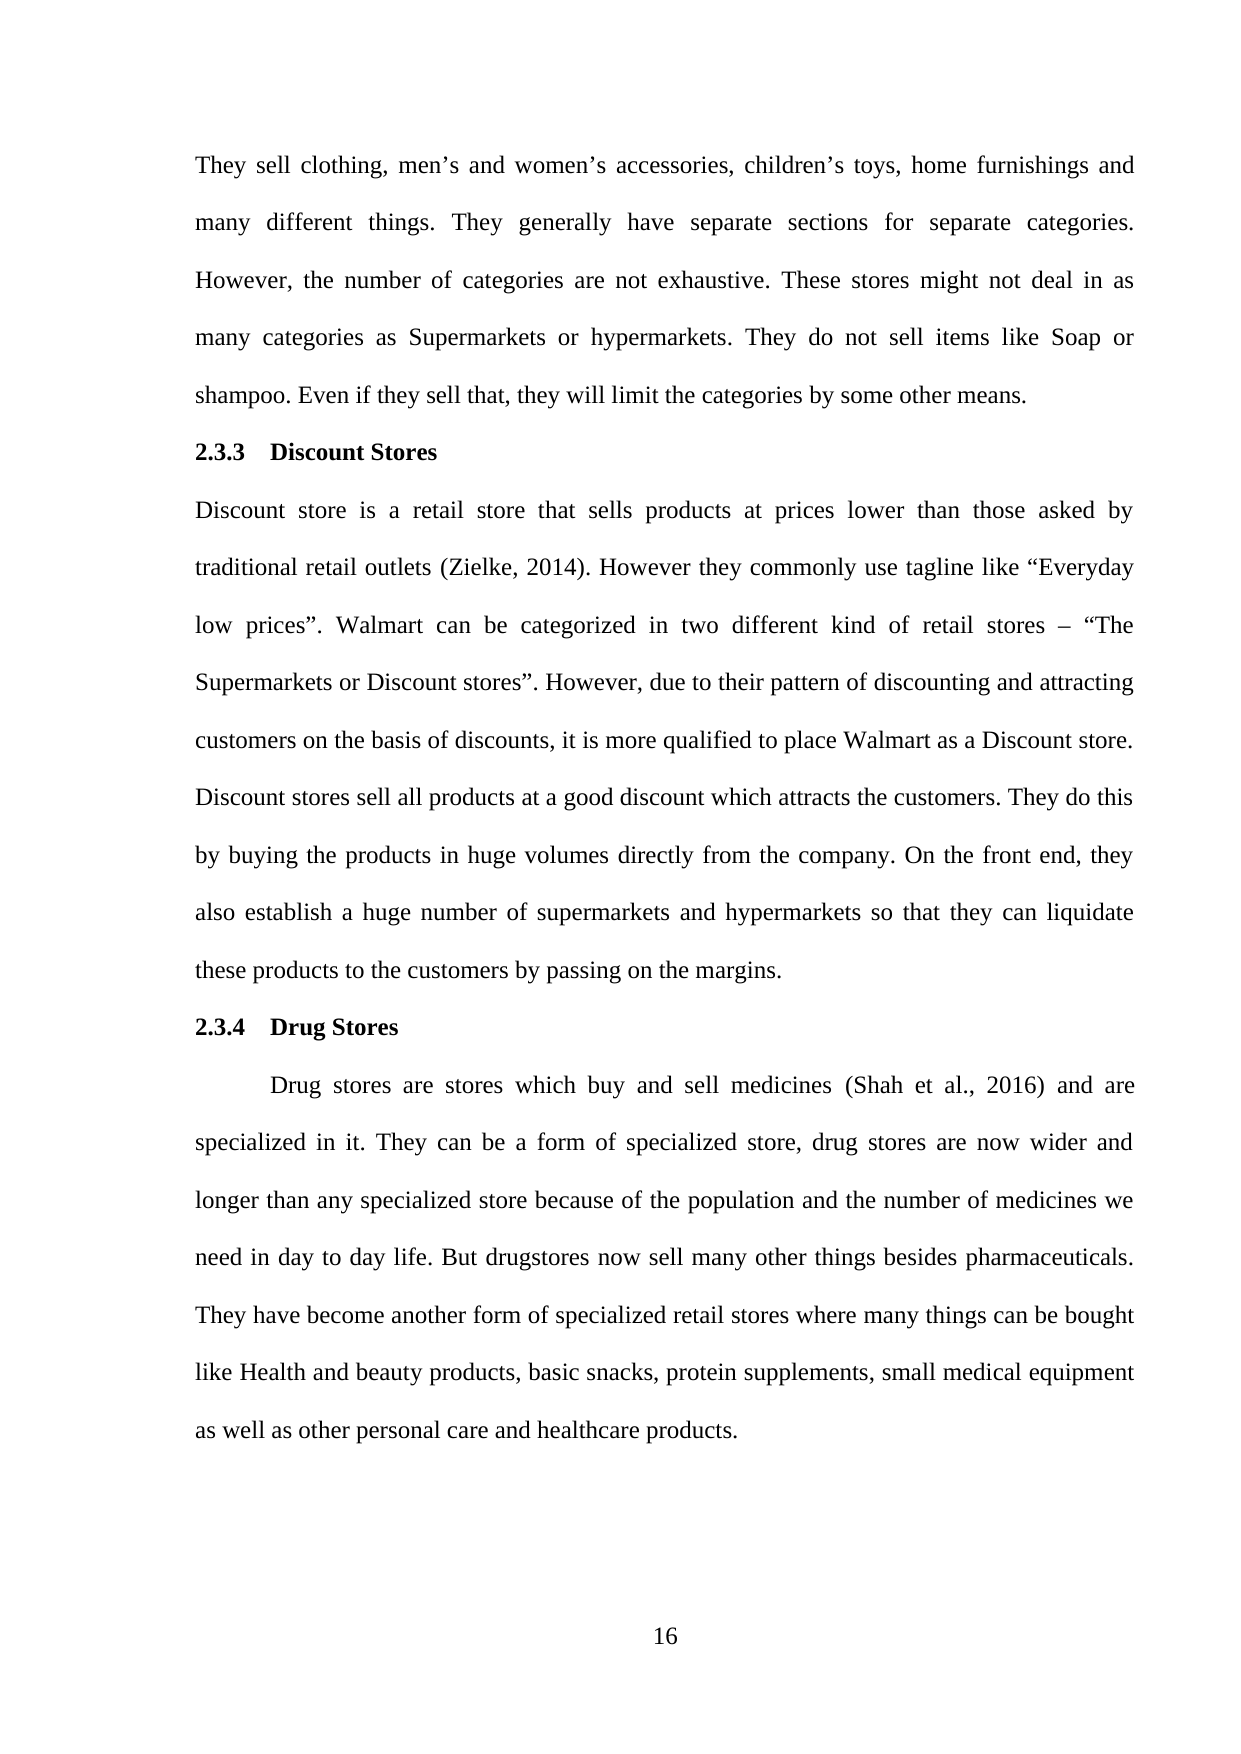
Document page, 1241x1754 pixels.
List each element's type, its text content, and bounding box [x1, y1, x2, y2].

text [195, 150, 1135, 409]
subtitle 2.3.4 Drug Stores [195, 1012, 1135, 1041]
text Discount store is a retail store that sells products at prices lower than those asked by traditional retail outlets (Zielke, 2014). However they commonly use tagline like “Everyday low prices”. Walmart can be categorized in two different kind of retail stores – “The Supermarkets or Discount stores”. However, due to their pattern of discounting and attracting customers on the basis of discounts, it is more qualified to place Walmart as a Discount store. Discount stores sell all products at a good discount which attracts the customers. They do this by buying the products in huge volumes directly from the company. On the front end, they also establish a huge number of supermarkets and hypermarkets so that they can liquidate these products to the customers by passing on the margins. [195, 495, 1135, 984]
subtitle 2.3.3 Discount Stores [195, 437, 1135, 466]
text Drug stores are stores which buy and sell medicines (Shah et al., 2016) and are specialized in it. They can be a form of specialized store, drug stores are now wider and longer than any specialized store because of the population and the number of medicines we need in day to day life. But drugstores now sell many other things besides pharmaceuticals. They have become another form of specialized retail stores where many things can be bought like Health and beauty products, basic snacks, protein supplements, small medical equipment as well as other personal care and healthcare products. [195, 1070, 1135, 1444]
